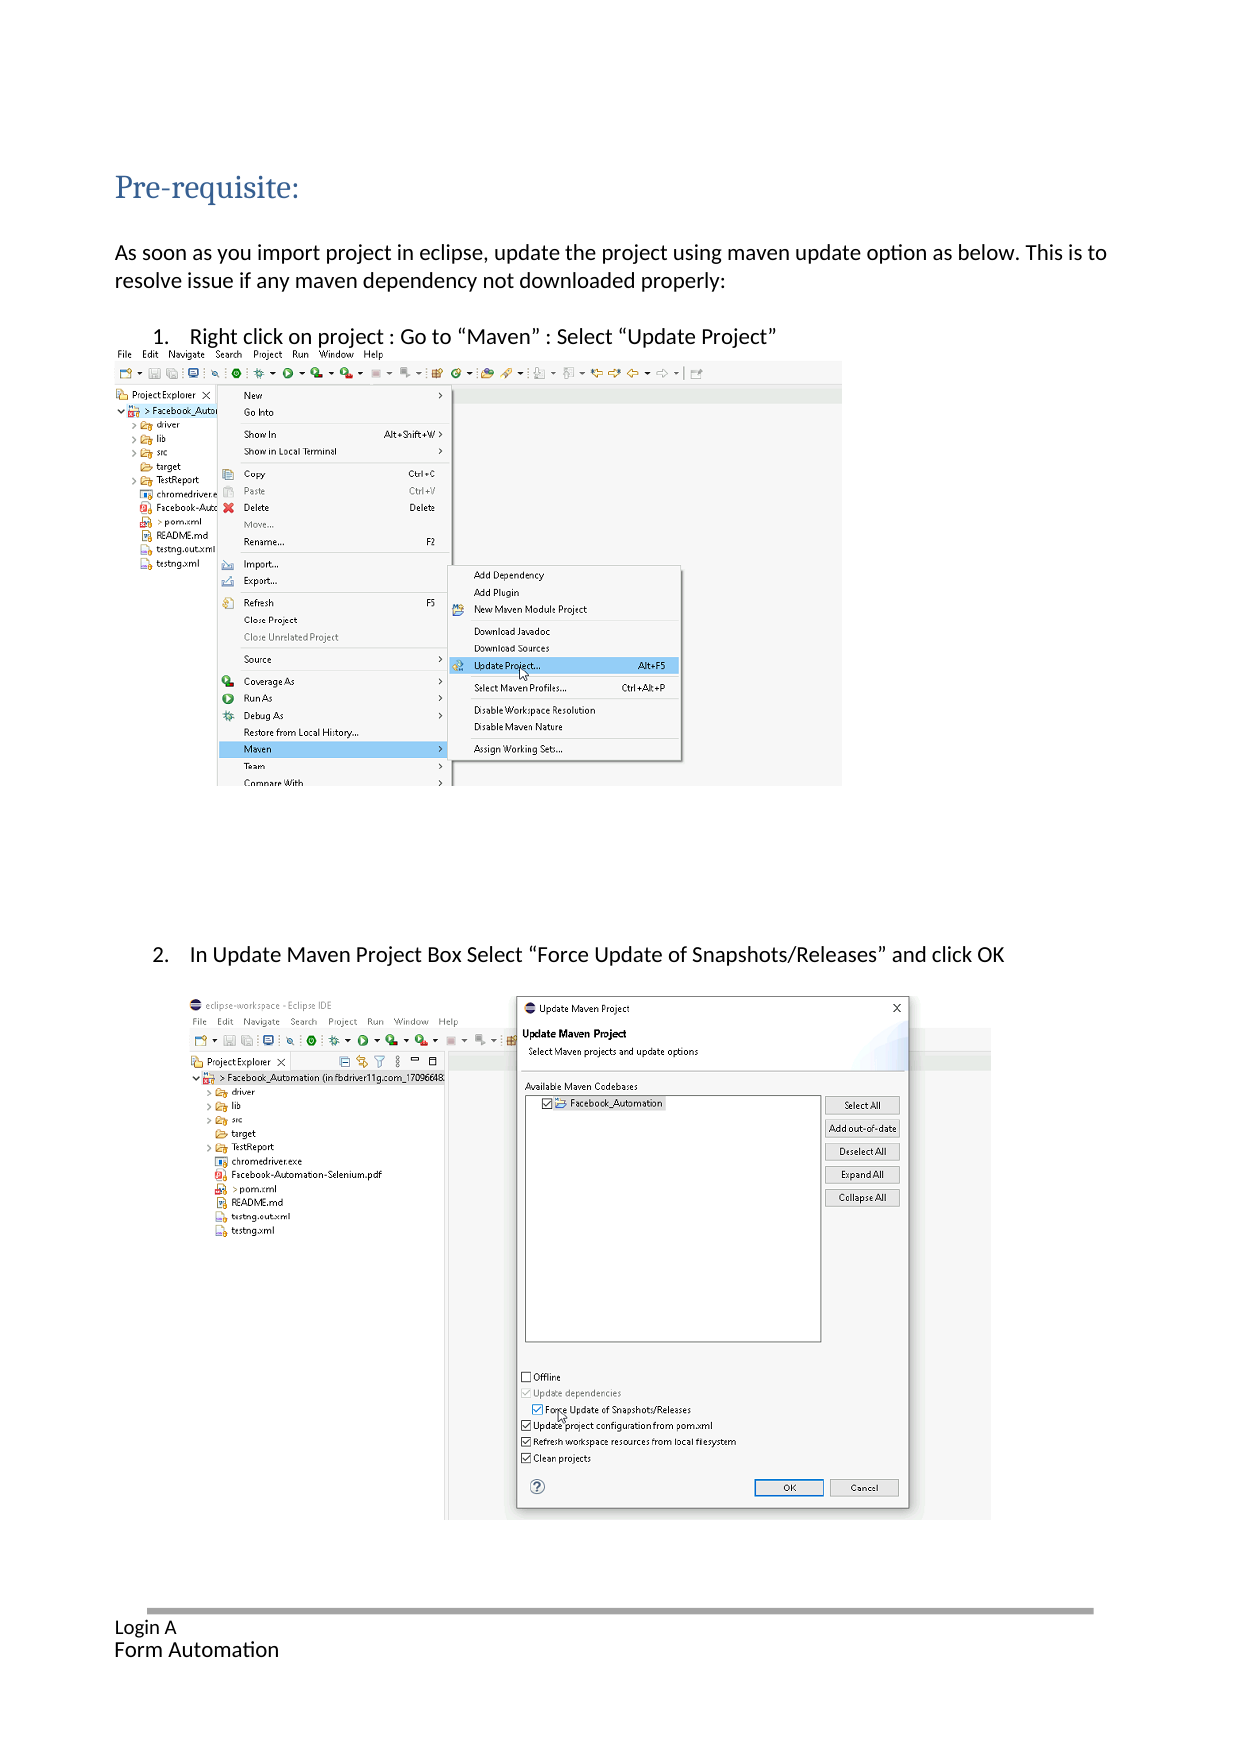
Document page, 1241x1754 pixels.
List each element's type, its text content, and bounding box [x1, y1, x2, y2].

picture [114, 350, 1164, 941]
text As soon as you import project in eclipse, update the project using maven update option as below. This is to resolve issue if any maven dependency not downloaded properly: [114, 238, 1163, 294]
list Right click on project : Go to “Maven” : Select “Update Project” [152, 322, 1163, 350]
subtitle Pre-requisite: [114, 169, 1163, 207]
picture [189, 996, 1239, 1587]
list In Update Maven Project Box Select “Force Update of Snapshots/Releases” and click OK [152, 941, 1163, 969]
